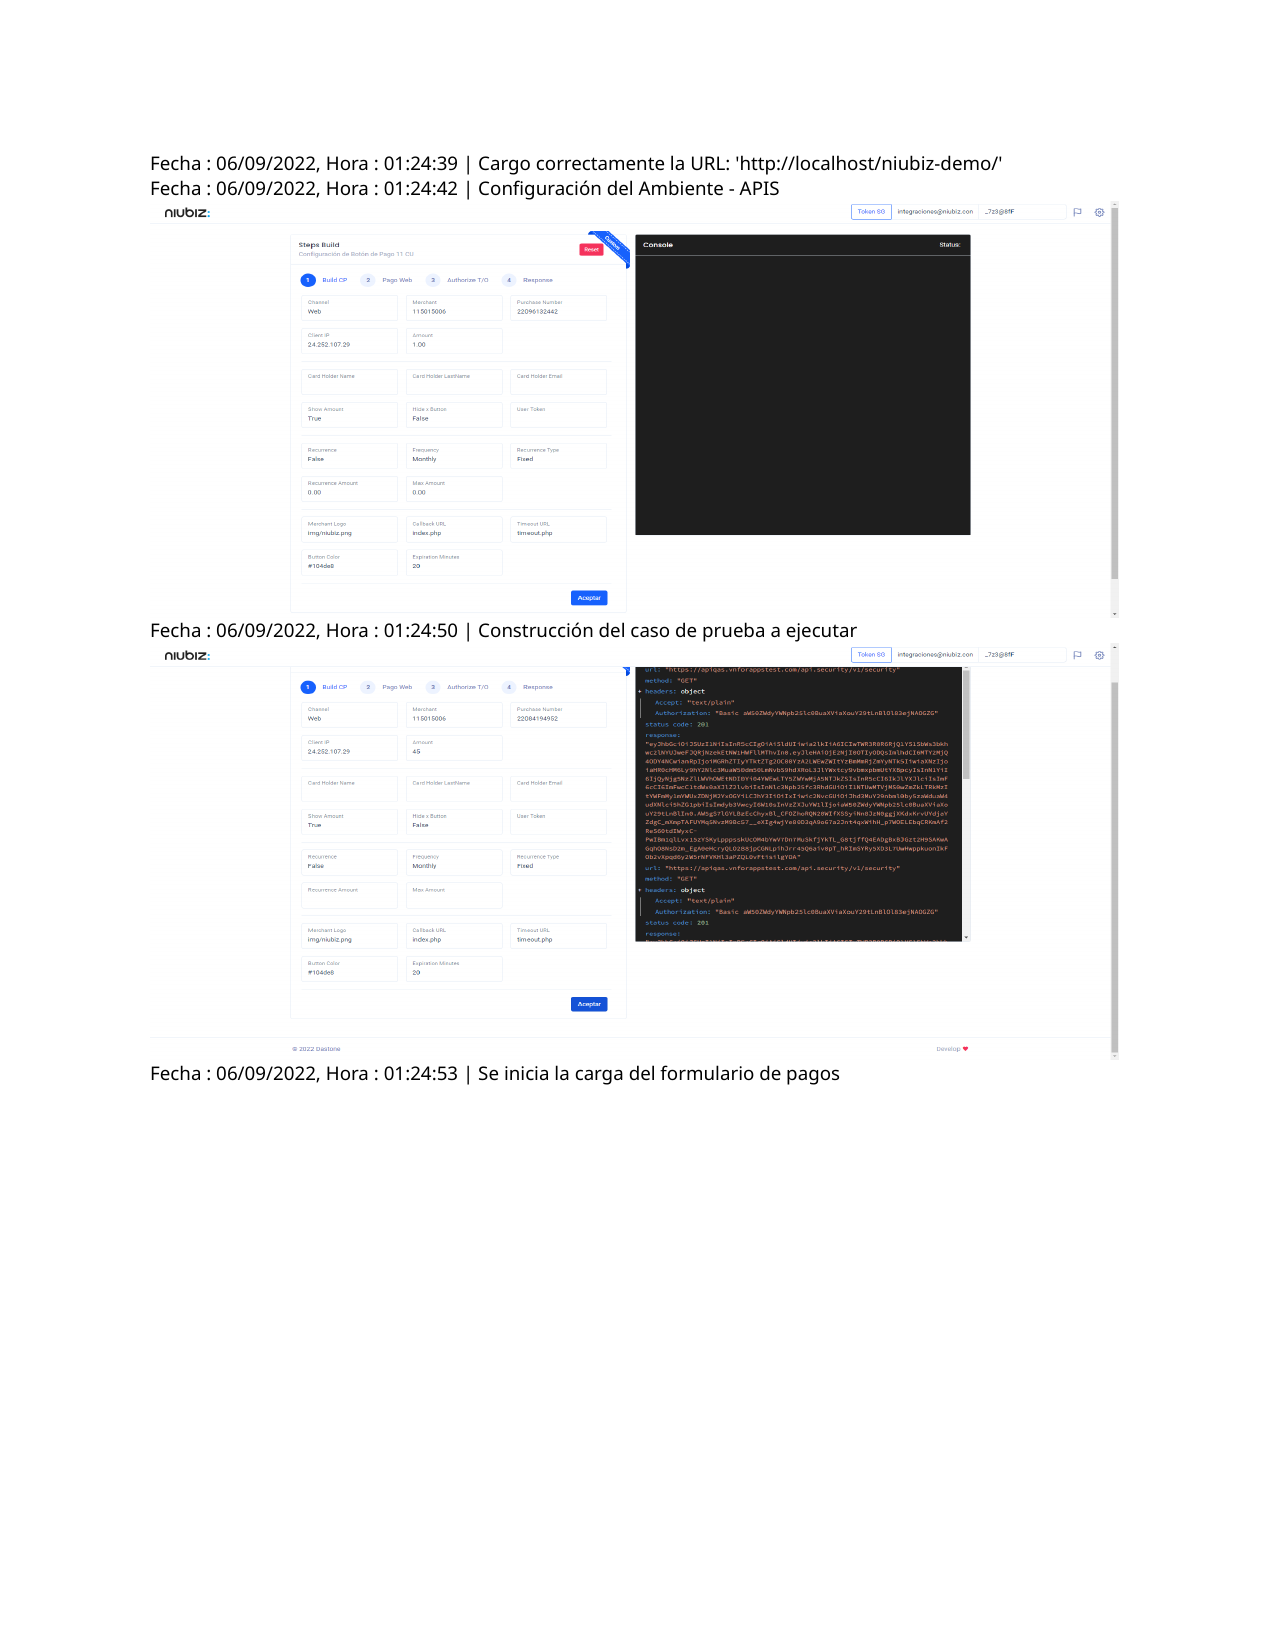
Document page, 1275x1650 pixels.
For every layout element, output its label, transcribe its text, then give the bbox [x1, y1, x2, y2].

picture [150, 175, 1119, 593]
